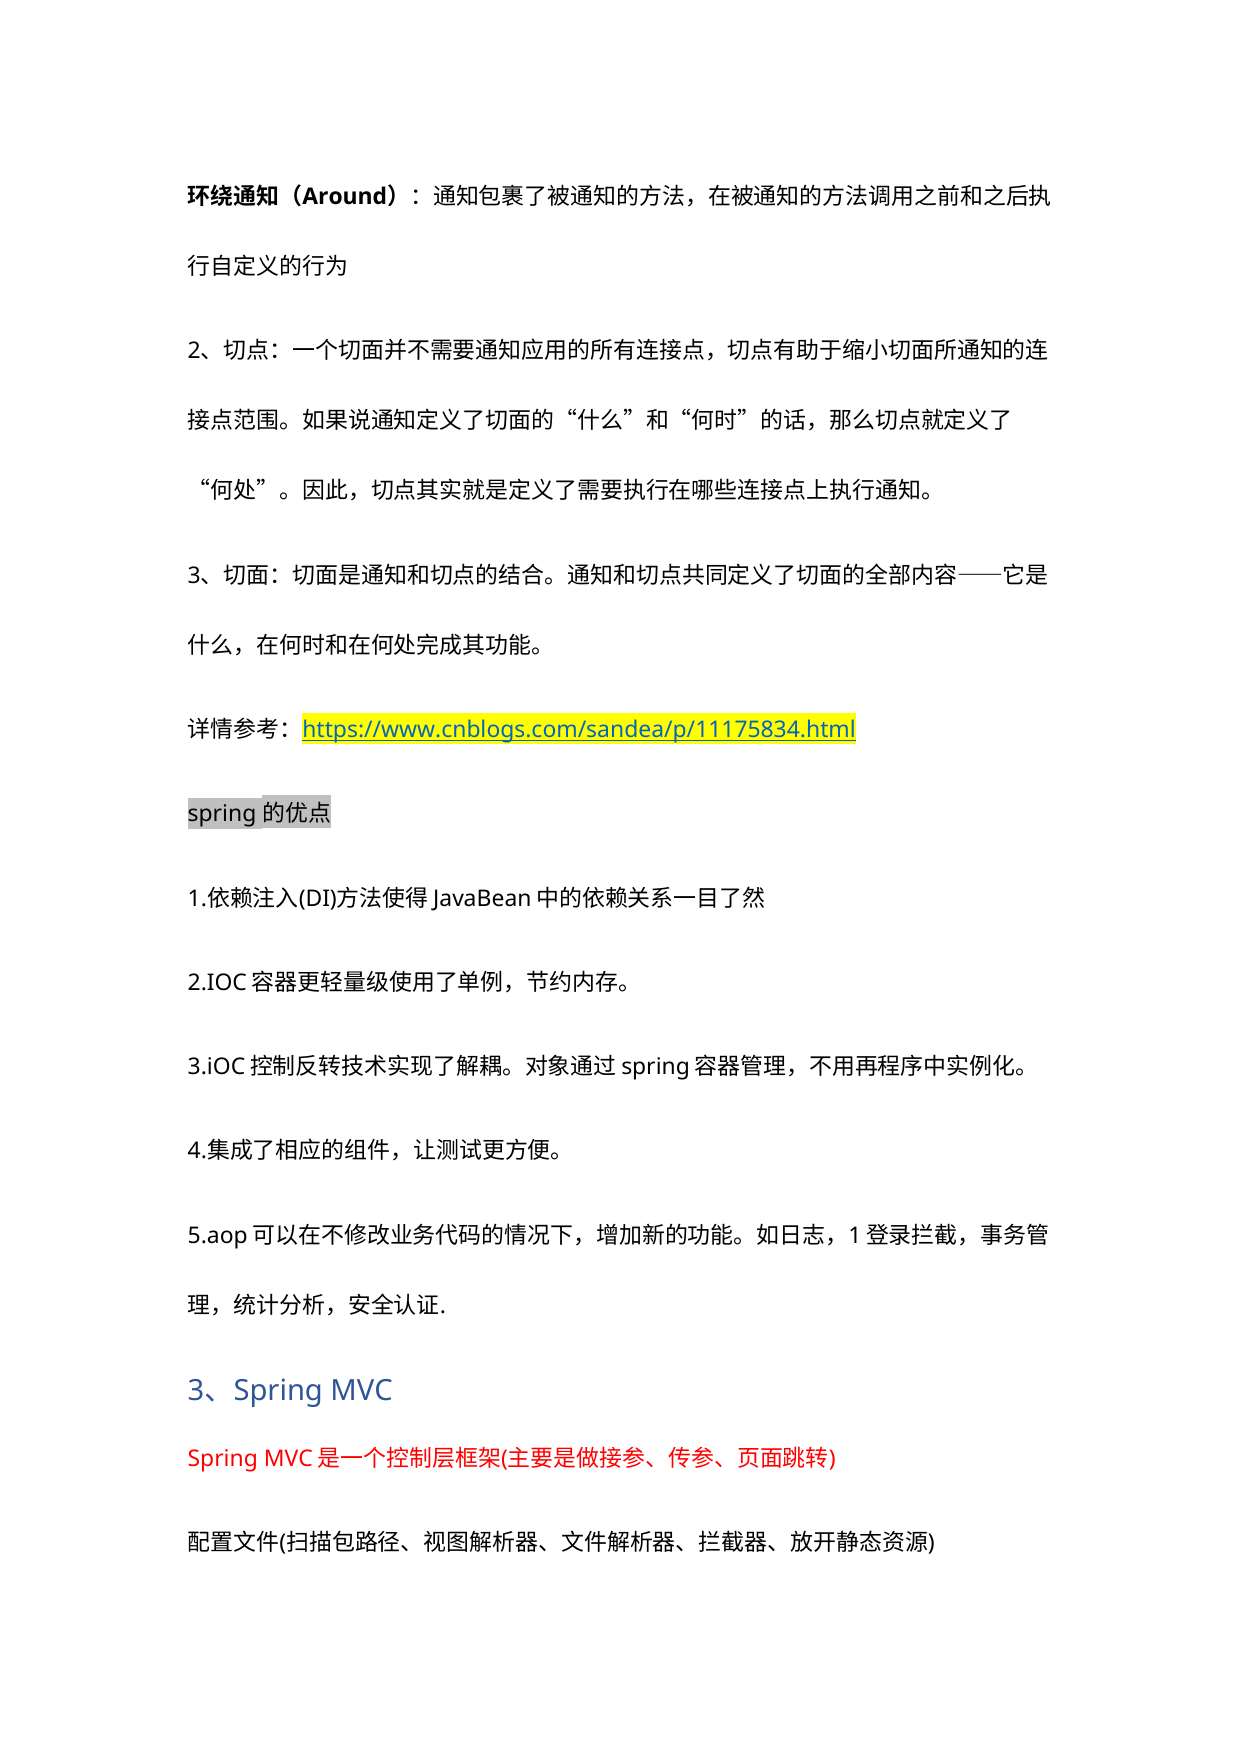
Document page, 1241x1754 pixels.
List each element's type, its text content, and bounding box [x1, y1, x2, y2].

text 配置文件(扫描包路径、视图解析器、文件解析器、拦截器、放开静态资源) [187, 1508, 1053, 1573]
text Spring MVC是一个控制层框架(主要是做接参、传参、页面跳转) [187, 1423, 1053, 1488]
text 3、切面：切面是通知和切点的结合。通知和切点共同定义了切面的全部内容——它是什么，在何时和在何处完成其功能。 [187, 541, 1053, 676]
subtitle 3、Spring MVC [187, 1355, 1053, 1420]
text 1.依赖注入(DI)方法使得JavaBean中的依赖关系一目了然 [187, 864, 1053, 929]
text 5.aop可以在不修改业务代码的情况下，增加新的功能。如日志，1登录拦截，事务管理，统计分析，安全认证. [187, 1201, 1053, 1336]
text spring 的优点 [187, 779, 1053, 844]
text 4.集成了相应的组件，让测试更方便。 [187, 1117, 1053, 1182]
text 详情参考：https://www.cnblogs.com/sandea/p/11175834.html [187, 695, 1053, 760]
text 3.iOC控制反转技术实现了解耦。对象通过spring容器管理，不用再程序中实例化。 [187, 1032, 1053, 1097]
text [187, 162, 1053, 297]
text 2.IOC容器更轻量级使用了单例，节约内存。 [187, 948, 1053, 1013]
text 2、切点：一个切面并不需要通知应用的所有连接点，切点有助于缩小切面所通知的连接点范围。如果说通知定义了切面的“什么”和“何时”的话，那么切点就定义了“何处”。因此，切点其实就是定义了需要执行在哪些连接点上执行通知。 [187, 316, 1053, 522]
